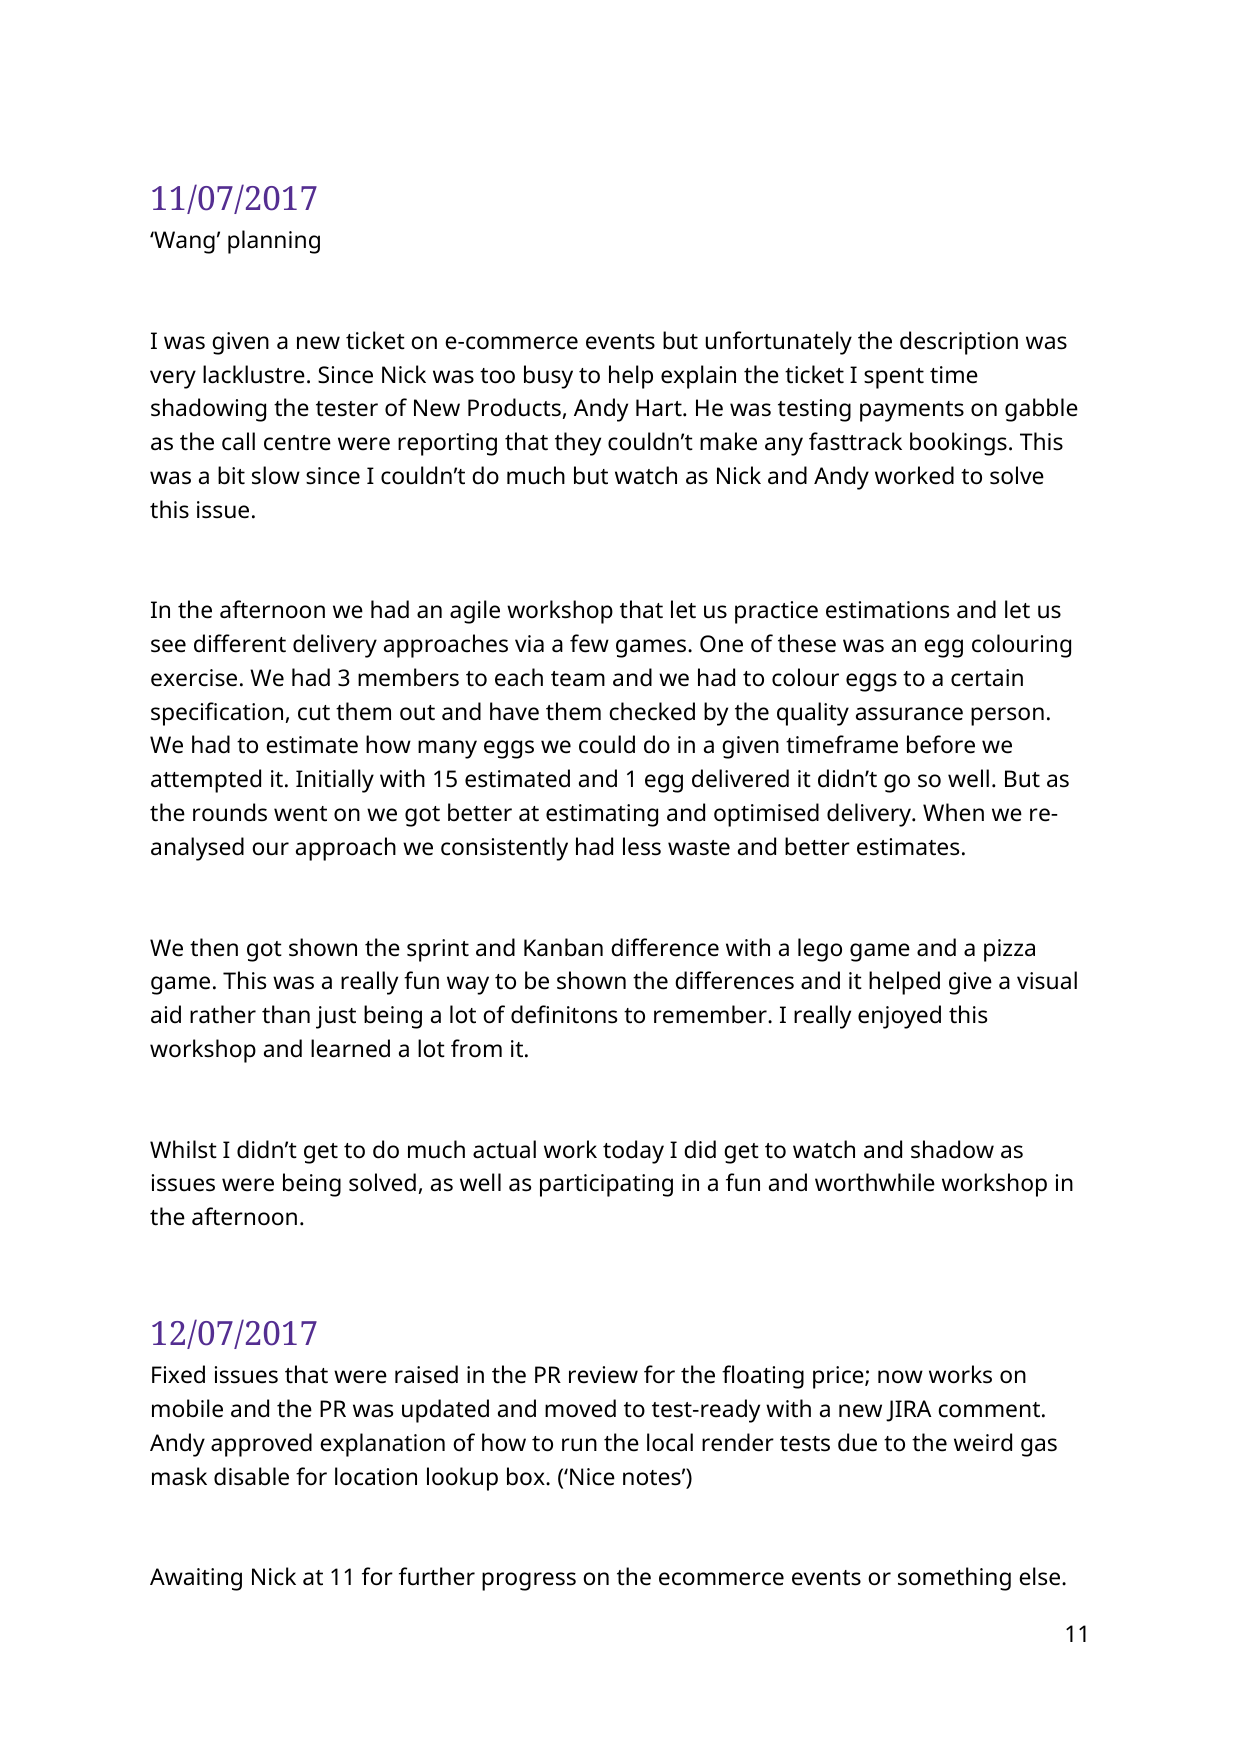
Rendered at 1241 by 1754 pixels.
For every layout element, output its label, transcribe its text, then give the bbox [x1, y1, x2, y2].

text I was given a new ticket on e-commerce events but unfortunately the description was very lacklustre. Since Nick was too busy to help explain the ticket I spent time shadowing the tester of New Products, Andy Hart. He was testing payments on gabble as the call centre were reporting that they couldn’t make any fasttrack bookings. This was a bit slow since I couldn’t do much but watch as Nick and Andy worked to solve this issue. [150, 325, 1090, 525]
text Fixed issues that were raised in the PR review for the floating price; now works on mobile and the PR was updated and moved to test-ready with a new JIRA comment. Andy approved explanation of how to run the local render tests due to the weird gas mask disable for location lookup box. (‘Nice notes’) [150, 1359, 1090, 1492]
text Whilst I didn’t get to do much actual work today I did get to watch and shadow as issues were being solved, as well as participating in a fun and worthwhile workshop in the afternoon. [150, 1133, 1090, 1232]
text Awaiting Nick at 11 for further progress on the ecommerce events or something else. [150, 1561, 1090, 1592]
text ‘Wang’ planning [150, 224, 1090, 255]
text We then got shown the sprint and Kanban difference with a lego game and a pizza game. This was a really fun way to be shown the differences and it helped give a visual aid rather than just being a lot of definitons to remember. I really enjoyed this workshop and learned a lot from it. [150, 931, 1090, 1064]
text 11/07/2017 [150, 175, 1090, 220]
text In the afternoon we had an agile workshop that let us practice estimations and let us see different delivery approaches via a few games. One of these was an egg colouring exercise. We had 3 members to each team and we had to colour eggs to a certain specification, cut them out and have them checked by the quality assurance person. We had to estimate how many eggs we could do in a given timeframe before we attempted it. Initially with 15 estimated and 1 egg delivered it didn’t go so well. But as the rounds went on we got better at estimating and optimised delivery. When we re-analysed our approach we consistently had less waste and better estimates. [150, 594, 1090, 862]
text 12/07/2017 [150, 1310, 1090, 1356]
